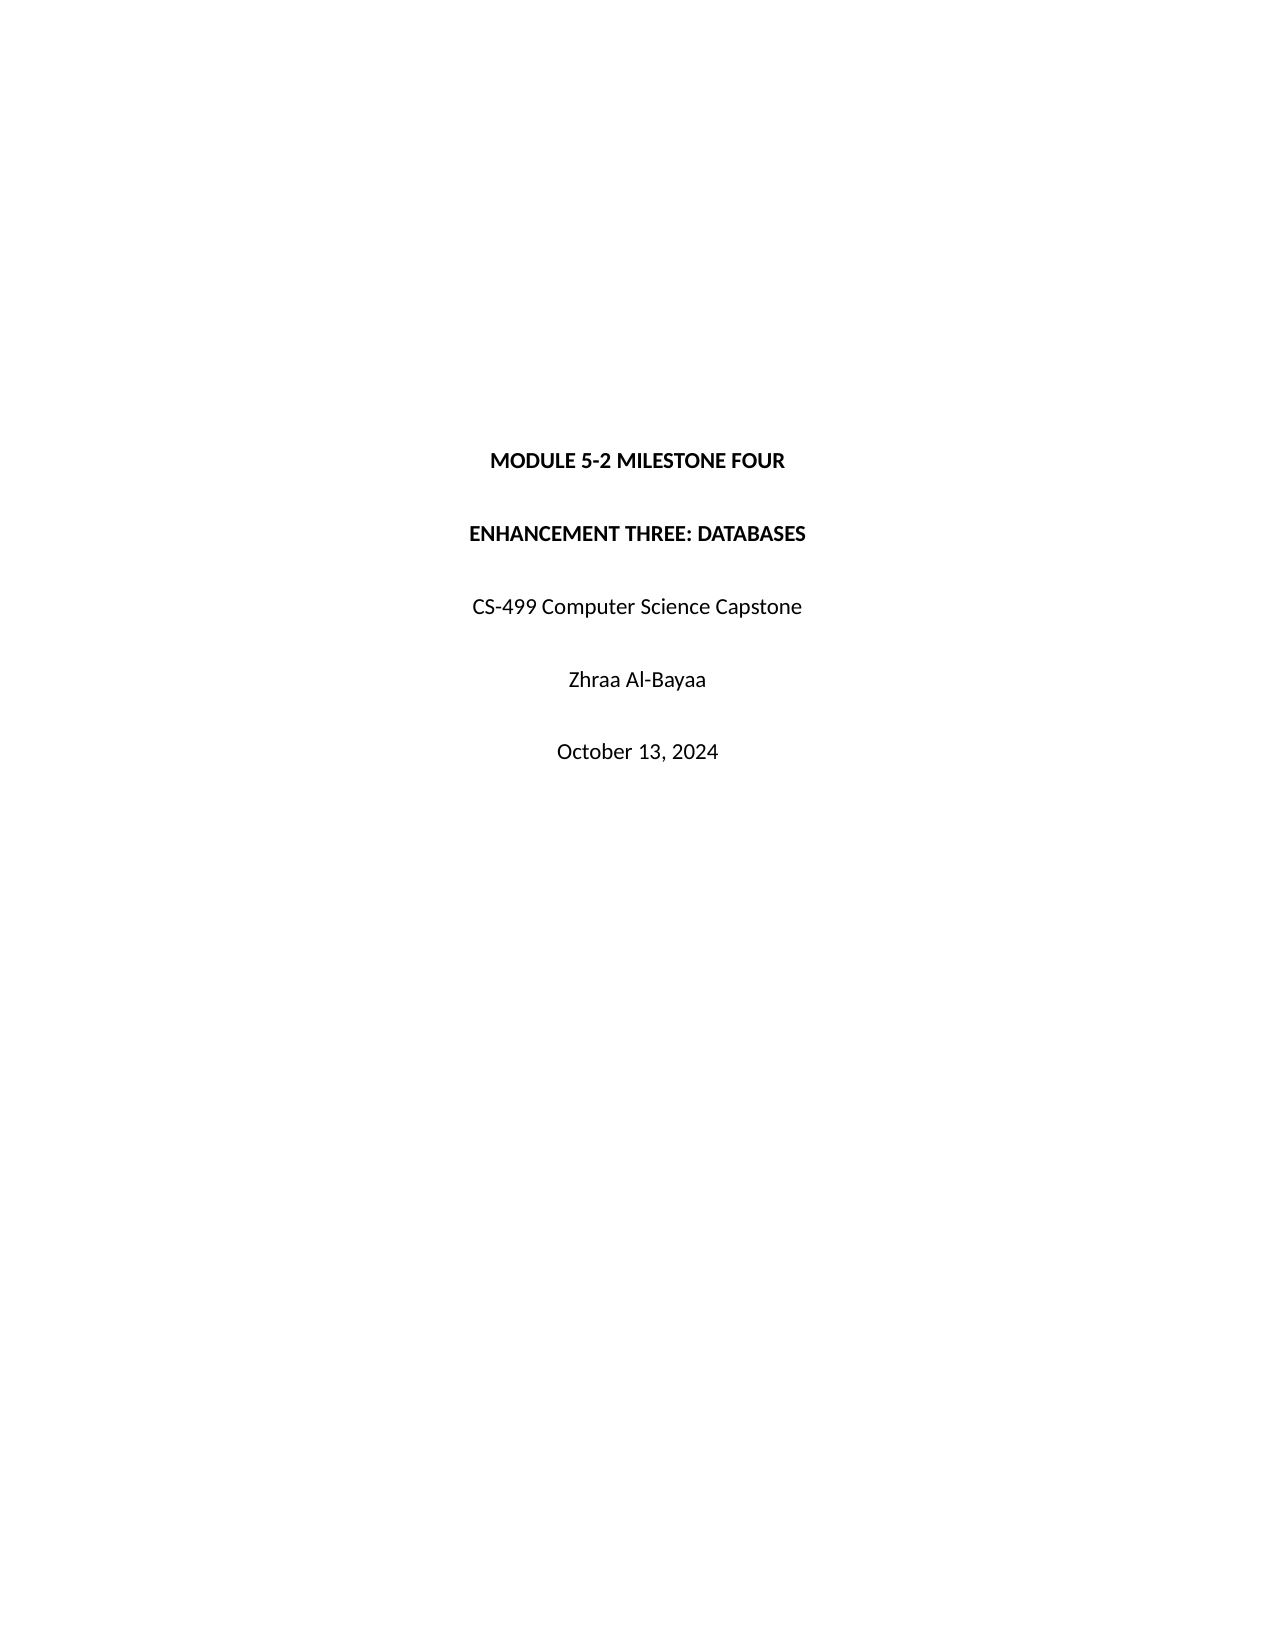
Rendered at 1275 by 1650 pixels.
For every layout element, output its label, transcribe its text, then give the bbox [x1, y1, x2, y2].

text MODULE 5-2 MILESTONE FOUR [150, 447, 1125, 475]
text CS-499 Computer Science Capstone [150, 592, 1125, 620]
text Zhraa Al-Bayaa [150, 665, 1125, 693]
text ENHANCEMENT THREE: DATABASES [150, 519, 1125, 547]
text October 13, 2024 [150, 737, 1125, 766]
